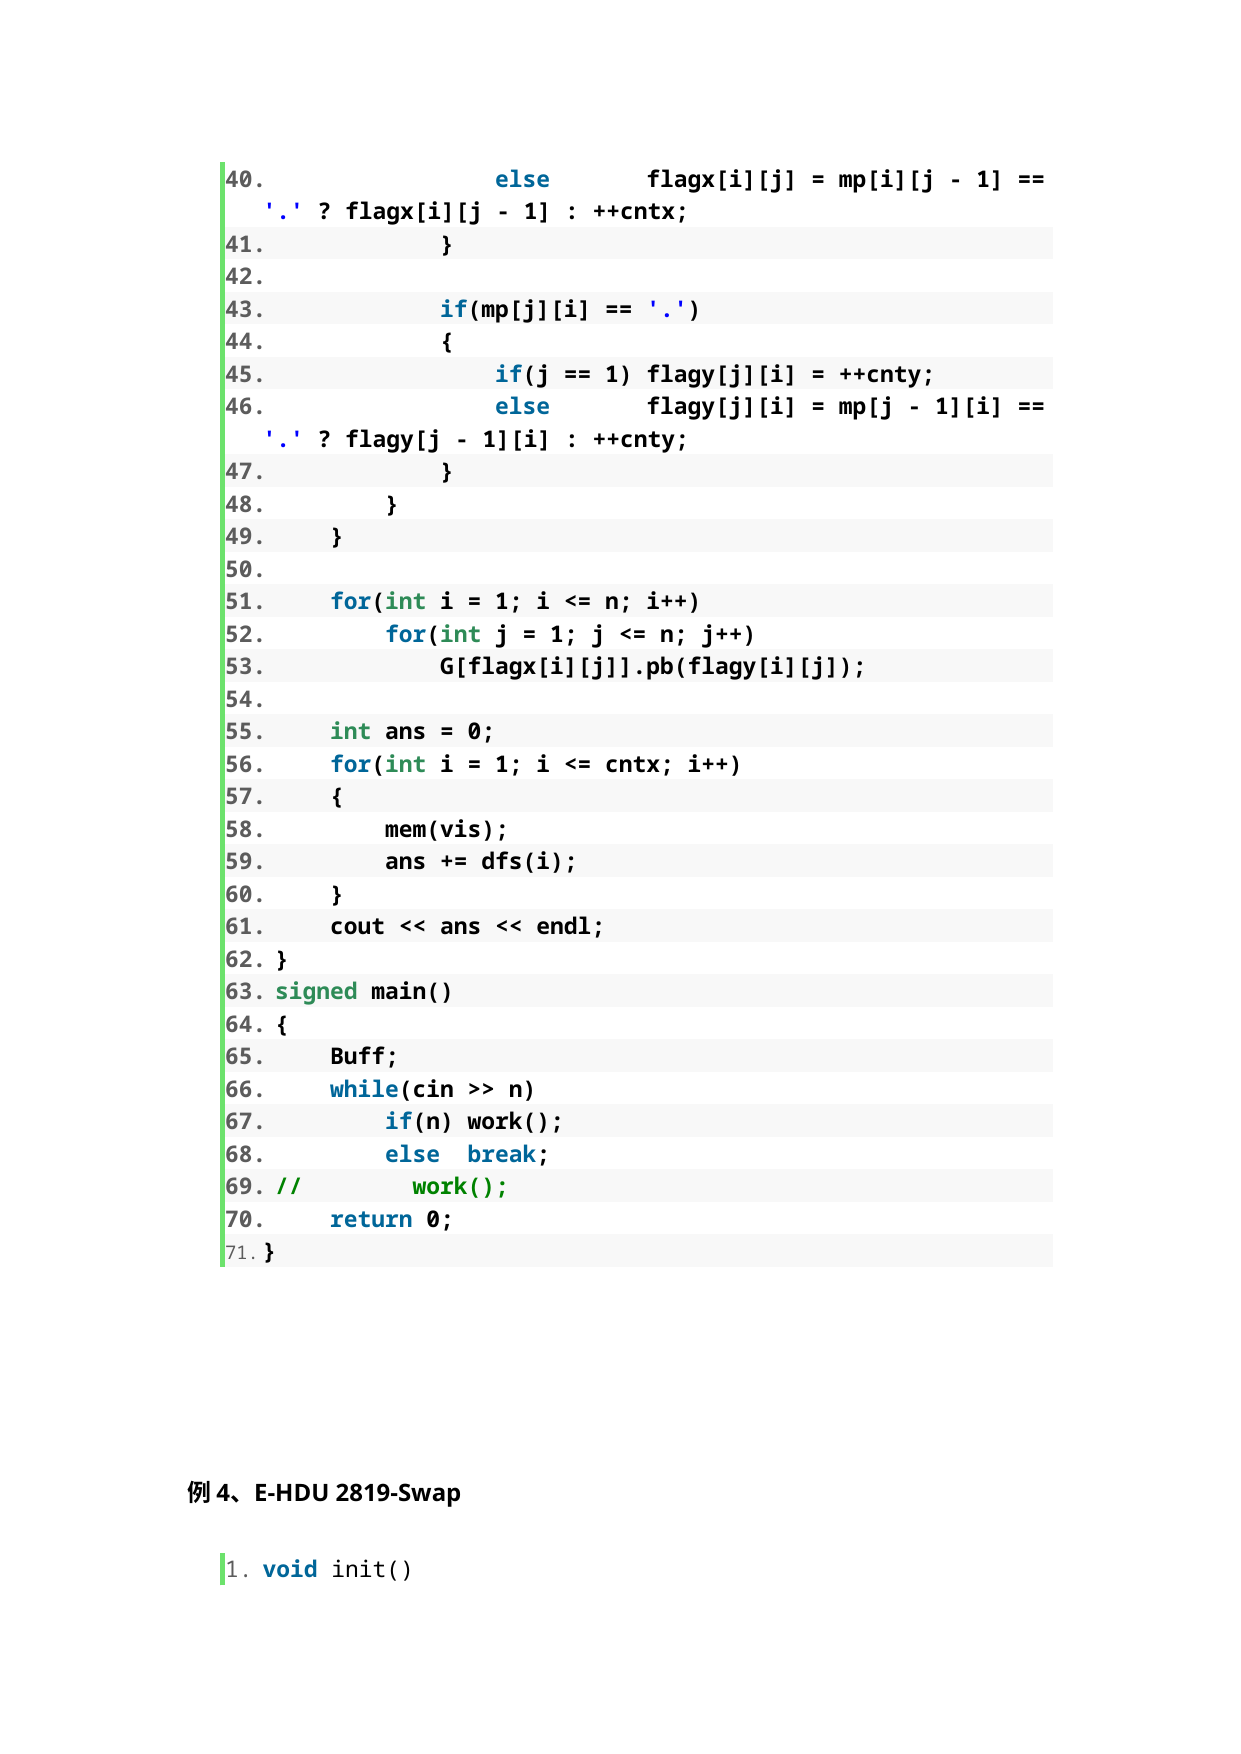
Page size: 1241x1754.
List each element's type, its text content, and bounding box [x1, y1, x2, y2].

list if(mp[j][i] == '.') [225, 292, 1053, 324]
list signed main() [225, 974, 1053, 1007]
list else break; [225, 1137, 1053, 1169]
list if(n) work(); [225, 1104, 1053, 1137]
list } [225, 454, 1053, 487]
list for(int j = 1; j <= n; j++) [225, 617, 1053, 649]
list for(int i = 1; i <= n; i++) [225, 584, 1053, 617]
list } [225, 227, 1053, 259]
text 例4、E-HDU 2819-Swap [187, 1459, 1053, 1524]
list cout << ans << endl; [225, 909, 1053, 942]
list ans += dfs(i); [225, 844, 1053, 877]
list } [225, 487, 1053, 519]
list } [225, 877, 1053, 909]
list else flagx[i][j] = mp[i][j - 1] == '.' ? flagx[i][j - 1] : ++cntx; [225, 162, 1053, 227]
list // work(); [225, 1169, 1053, 1202]
list void init() [225, 1553, 1053, 1585]
list } [225, 1234, 1053, 1267]
list } [225, 519, 1053, 552]
list mem(vis); [225, 812, 1053, 844]
list { [225, 324, 1053, 357]
list { [225, 779, 1053, 812]
list { [225, 1007, 1053, 1039]
list for(int i = 1; i <= cntx; i++) [225, 747, 1053, 779]
list if(j == 1) flagy[j][i] = ++cnty; [225, 357, 1053, 389]
list Buff; [225, 1039, 1053, 1072]
list } [225, 942, 1053, 974]
list return 0; [225, 1202, 1053, 1234]
list while(cin >> n) [225, 1072, 1053, 1104]
list else flagy[j][i] = mp[j - 1][i] == '.' ? flagy[j - 1][i] : ++cnty; [225, 389, 1053, 454]
list G[flagx[i][j]].pb(flagy[i][j]); [225, 649, 1053, 682]
list int ans = 0; [225, 714, 1053, 747]
